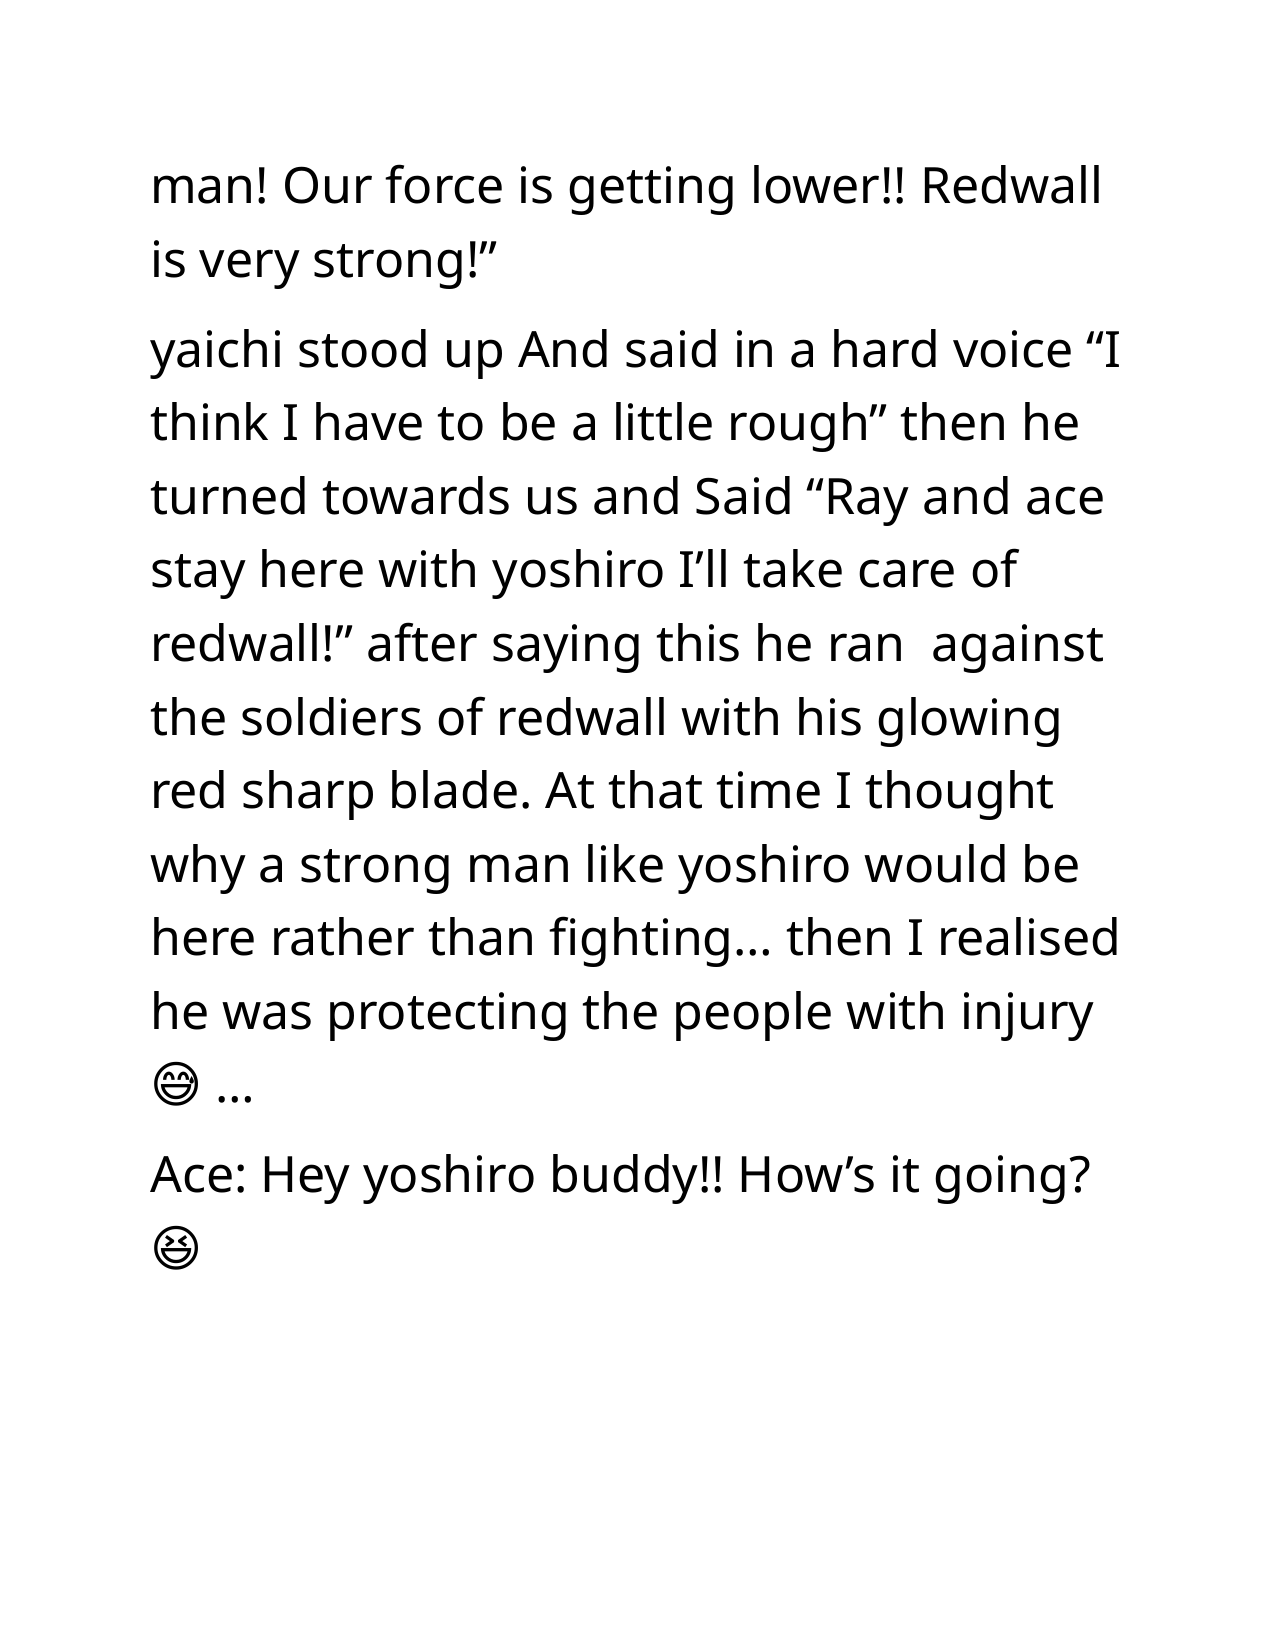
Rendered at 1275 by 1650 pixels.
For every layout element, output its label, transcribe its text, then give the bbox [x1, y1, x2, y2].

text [150, 150, 1125, 292]
text yaichi stood up And said in a hard voice “I think I have to be a little rough” then he turned towards us and Said “Ray and ace stay here with yoshiro I’ll take care of redwall!” after saying this he ran against the soldiers of redwall with his glowing red sharp blade. At that time I thought why a strong man like yoshiro would be here rather than fighting… then I realised he was protecting the people with injury … [150, 314, 1125, 1117]
text Ace: Hey yoshiro buddy!! How’s it going? [150, 1139, 1125, 1281]
